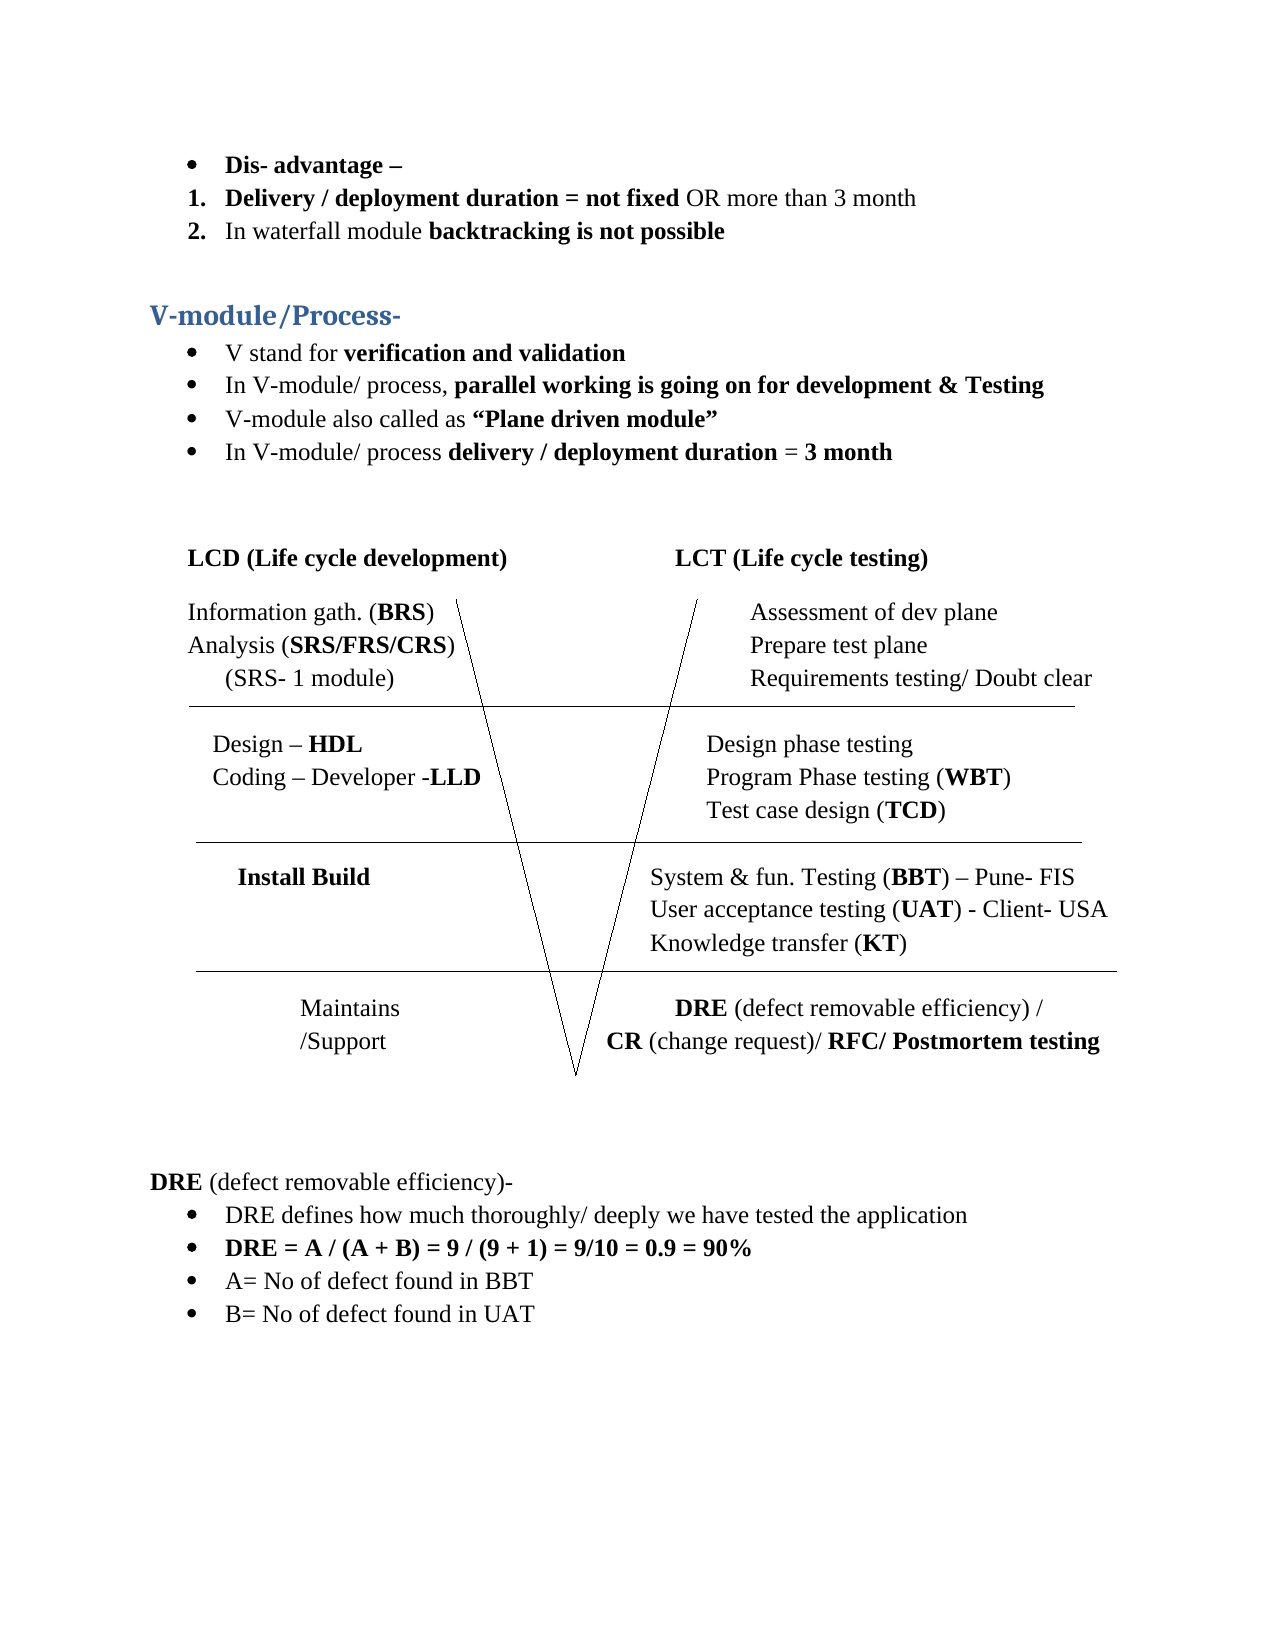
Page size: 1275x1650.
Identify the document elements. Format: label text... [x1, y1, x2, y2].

list In V-module/ process, parallel working is going on for development & Testing [187, 371, 1125, 399]
text Maintains DRE (defect removable efficiency) / [225, 993, 1125, 1022]
list B= No of defect found in UAT [187, 1299, 1125, 1327]
text LCD (Life cycle development) LCT (Life cycle testing) [187, 543, 1125, 572]
text User acceptance testing (UAT) - Client- USA [150, 894, 1125, 923]
text Install Build System & fun. Testing (BBT) – Pune- FIS [150, 862, 1125, 890]
list A= No of defect found in BBT [187, 1266, 1125, 1294]
text Design – HDL Design phase testing [150, 729, 1125, 758]
text /Support CR (change request)/ RFC/ Postmortem testing [225, 1026, 1125, 1055]
list In V-module/ process delivery / deployment duration = 3 month [187, 437, 1125, 465]
text Test case design (TCD) [150, 796, 1125, 824]
subtitle V-module/Process- [150, 299, 1125, 333]
list DRE = A / (A + B) = 9 / (9 + 1) = 9/10 = 0.9 = 90% [187, 1233, 1125, 1261]
list Dis- advantage – [187, 150, 1125, 179]
text DRE (defect removable efficiency)- [150, 1167, 1125, 1195]
text Coding – Developer -LLD Program Phase testing (WBT) [150, 762, 1125, 791]
list DRE defines how much thoroughly/ deeply we have tested the application [187, 1200, 1125, 1228]
list Delivery / deployment duration = not fixed OR more than 3 month [187, 183, 1125, 212]
text (SRS- 1 module) Requirements testing/ Doubt clear [187, 663, 1125, 692]
list V stand for verification and validation [187, 338, 1125, 366]
text Information gath. (BRS) Assessment of dev plane [187, 597, 1125, 626]
text Knowledge transfer (KT) [150, 928, 1125, 956]
list V-module also called as “Plane driven module” [187, 404, 1125, 432]
list In waterfall module backtracking is not possible [187, 216, 1125, 245]
text Analysis (SRS/FRS/CRS) Prepare test plane [150, 630, 1125, 659]
